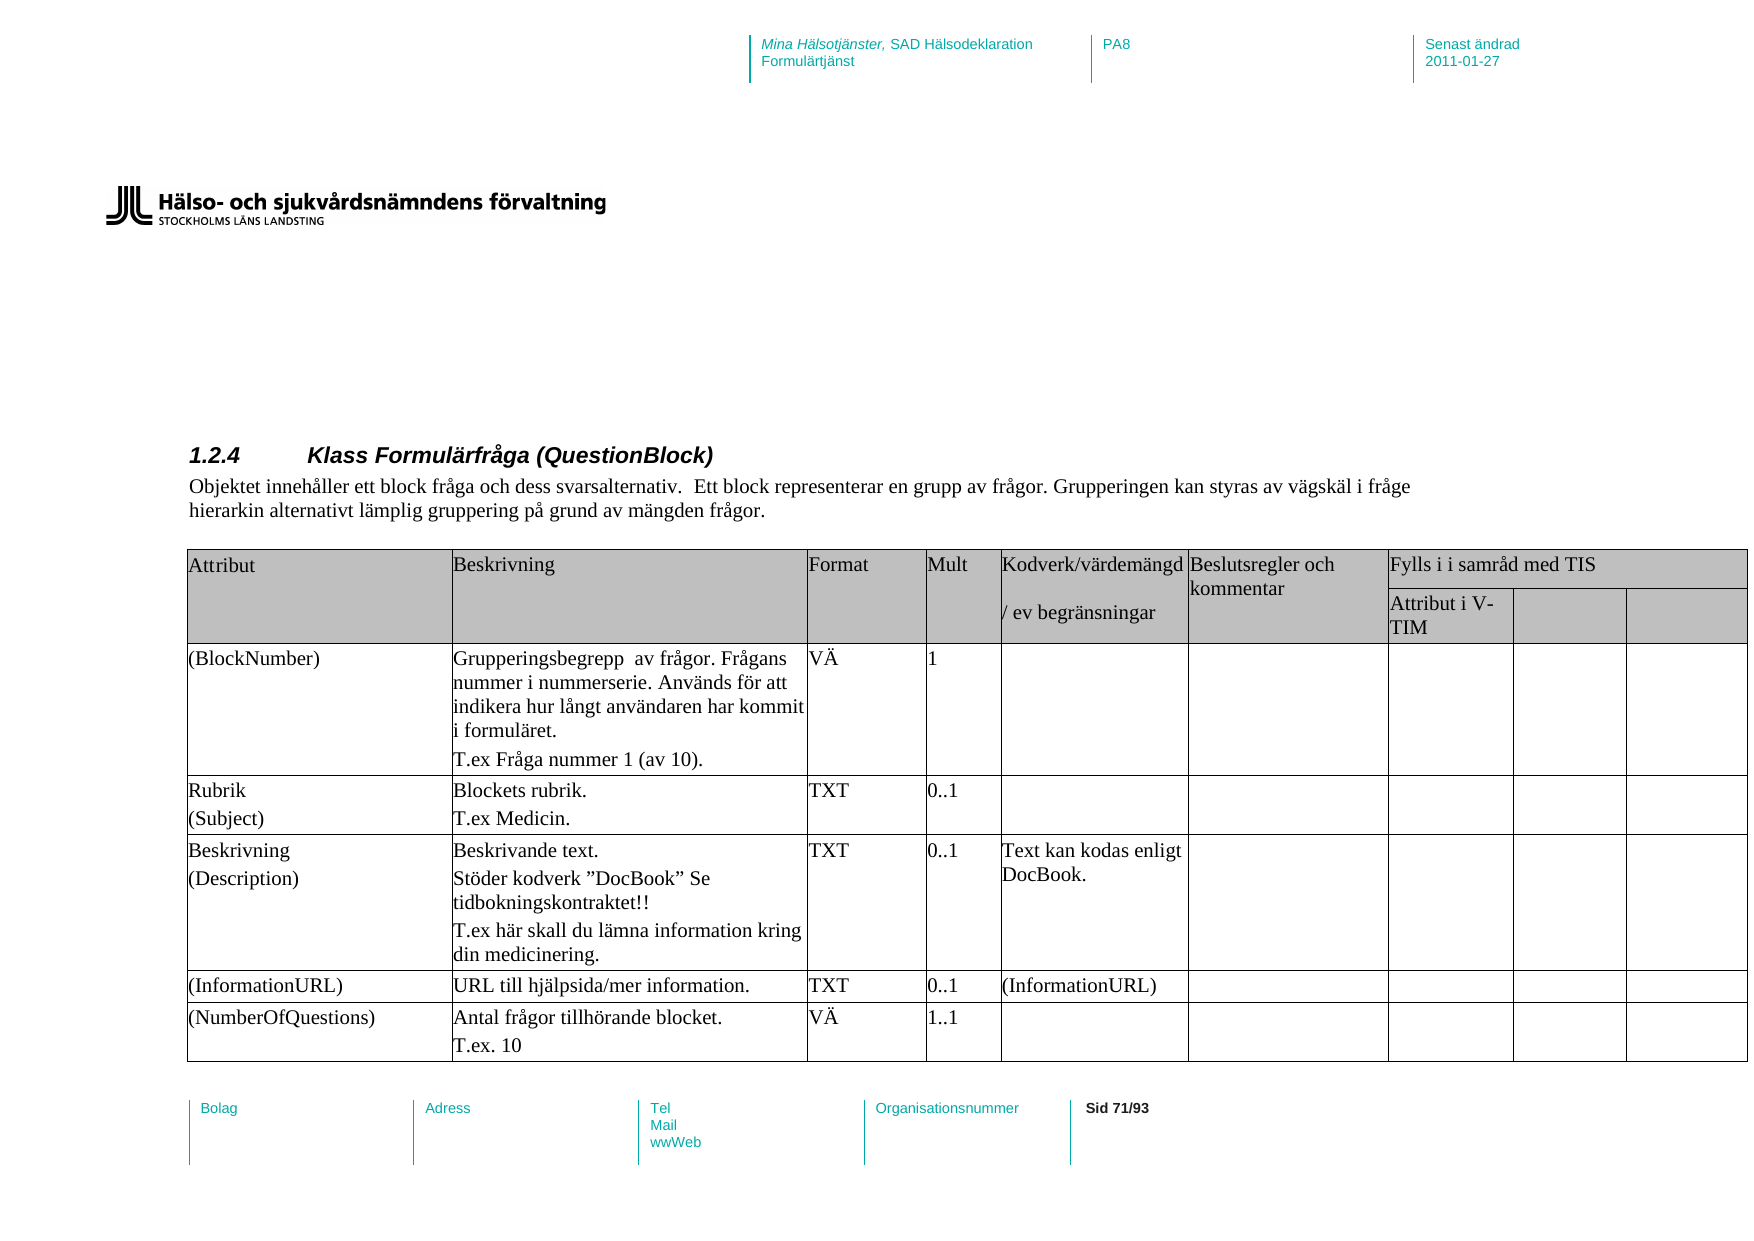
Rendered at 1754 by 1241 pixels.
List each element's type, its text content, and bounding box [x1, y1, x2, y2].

table_cell TXT [808, 776, 926, 834]
table_cell [1627, 776, 1747, 834]
table_header Format [808, 550, 926, 643]
table_cell [1514, 644, 1626, 775]
table_cell Grupperingsbegrepp av frågor. Frågans nummer i nummerserie. Används för att indikera hur långt användaren har kommit i formuläret. T.ex Fråga nummer 1 (av 10). [453, 644, 807, 775]
table_cell [1514, 971, 1626, 1002]
table_cell 0..1 [927, 971, 1001, 1002]
table_cell Attribut i V-TIM [1389, 589, 1513, 643]
table_cell [1389, 644, 1513, 775]
table_cell [1627, 1003, 1747, 1061]
table_cell [1389, 835, 1513, 970]
table_cell 1..1 [927, 1003, 1001, 1061]
table_cell [1389, 776, 1513, 834]
table_cell 1 [927, 644, 1001, 775]
table_cell [1627, 971, 1747, 1002]
text Objektet innehåller ett block fråga och dess svarsalternativ. Ett block representerar en grupp av frågor. Grupperingen kan styras av vägskäl i fråge hierarkin alternativt lämplig gruppering på grund av mängden frågor. [189, 474, 1447, 522]
table_header Attribut [188, 550, 452, 643]
table_cell URL till hjälpsida/mer information. [453, 971, 807, 1002]
table_header Mult [927, 550, 1001, 643]
table_cell [1389, 971, 1513, 1002]
table_cell (InformationURL) [1002, 971, 1188, 1002]
table_cell [1514, 1003, 1626, 1061]
table_cell [1627, 644, 1747, 775]
table_cell TXT [808, 835, 926, 970]
table_cell Blockets rubrik. T.ex Medicin. [453, 776, 807, 834]
table_cell [1002, 1003, 1188, 1061]
table_cell Text kan kodas enligt DocBook. [1002, 835, 1188, 970]
table_cell [1189, 971, 1388, 1002]
table_cell [1189, 644, 1388, 775]
picture [106, 186, 606, 225]
table_cell VÄ [808, 644, 926, 775]
table_cell [1389, 1003, 1513, 1061]
table_cell [1002, 776, 1188, 834]
table_cell VÄ [808, 1003, 926, 1061]
table_cell 0..1 [927, 776, 1001, 834]
table_cell [1189, 835, 1388, 970]
table_cell [1189, 776, 1388, 834]
table_cell TXT [808, 971, 926, 1002]
table_cell [1514, 589, 1626, 643]
subtitle Klass Formulärfråga (QuestionBlock) [189, 442, 1447, 468]
table_cell 0..1 [927, 835, 1001, 970]
table_cell [1189, 1003, 1388, 1061]
table_cell (BlockNumber) [188, 644, 452, 775]
table_cell Beskrivning (Description) [188, 835, 452, 970]
table_cell Rubrik (Subject) [188, 776, 452, 834]
table_cell Beskrivande text. Stöder kodverk ”DocBook” Se tidbokningskontraktet!! T.ex här skall du lämna information kring din medicinering. [453, 835, 807, 970]
table_header Beskrivning [453, 550, 807, 643]
table_cell [1514, 835, 1626, 970]
table_cell [1627, 589, 1747, 643]
table_cell [1514, 776, 1626, 834]
table_cell Antal frågor tillhörande blocket. T.ex. 10 [453, 1003, 807, 1061]
table_cell (NumberOfQuestions) [188, 1003, 452, 1061]
table_header Beslutsregler och kommentar [1189, 550, 1388, 643]
table_cell [1627, 835, 1747, 970]
table_header Fylls i i samråd med TIS [1389, 550, 1747, 588]
table_cell (InformationURL) [188, 971, 452, 1002]
table_cell [1002, 644, 1188, 775]
table_header Kodverk/värdemängd / ev begränsningar [1002, 550, 1188, 643]
